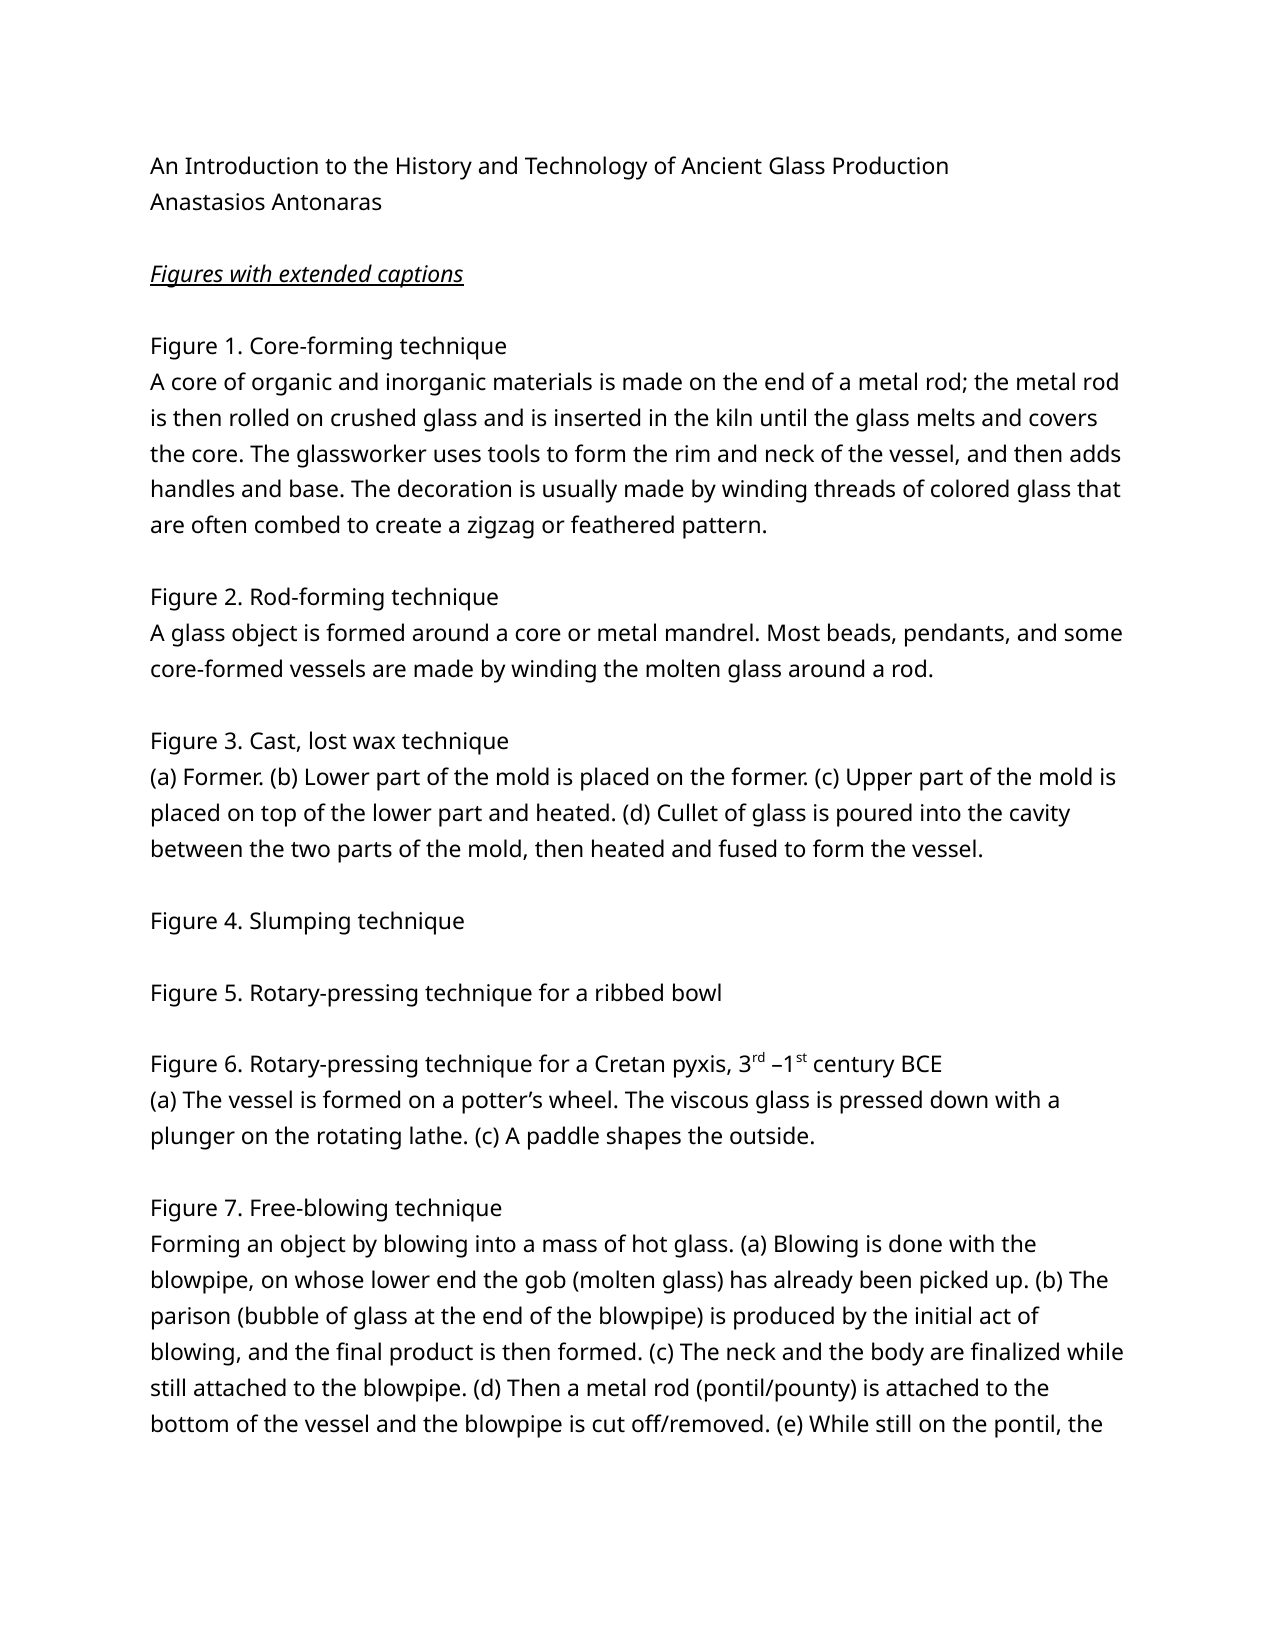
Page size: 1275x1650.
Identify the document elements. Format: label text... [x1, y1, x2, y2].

text Anastasios Antonaras [150, 186, 1125, 217]
text Figure 1. Core-forming technique [150, 330, 1125, 361]
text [150, 1228, 1125, 1439]
text (a) The vessel is formed on a potter’s wheel. The viscous glass is pressed down with a plunger on the rotating lathe. (c) A paddle shapes the outside. [150, 1084, 1125, 1152]
text An Introduction to the History and Technology of Ancient Glass Production [150, 150, 1125, 181]
text A glass object is formed around a core or metal mandrel. Most beads, pendants, and some core-formed vessels are made by winding the molten glass around a rod. [150, 617, 1125, 684]
text Figure 7. Free-blowing technique [150, 1192, 1125, 1223]
text Figure 2. Rod-forming technique [150, 581, 1125, 612]
text Figure 3. Cast, lost wax technique [150, 725, 1125, 756]
text Figure 5. Rotary-pressing technique for a ribbed bowl [150, 977, 1125, 1008]
text Figures with extended captions [150, 258, 1125, 289]
text Figure 4. Slumping technique [150, 905, 1125, 936]
text (a) Former. (b) Lower part of the mold is placed on the former. (c) Upper part of the mold is placed on top of the lower part and heated. (d) Cullet of glass is poured into the cavity between the two parts of the mold, then heated and fused to form the vessel. [150, 761, 1125, 864]
text Figure 6. Rotary-pressing technique for a Cretan pyxis, 3rd –1st century BCE [150, 1048, 1125, 1080]
text A core of organic and inorganic materials is made on the end of a metal rod; the metal rod is then rolled on crushed glass and is inserted in the kiln until the glass melts and covers the core. The glassworker uses tools to form the rim and neck of the vessel, and then adds handles and base. The decoration is usually made by winding threads of colored glass that are often combed to create a zigzag or feathered pattern. [150, 366, 1125, 541]
